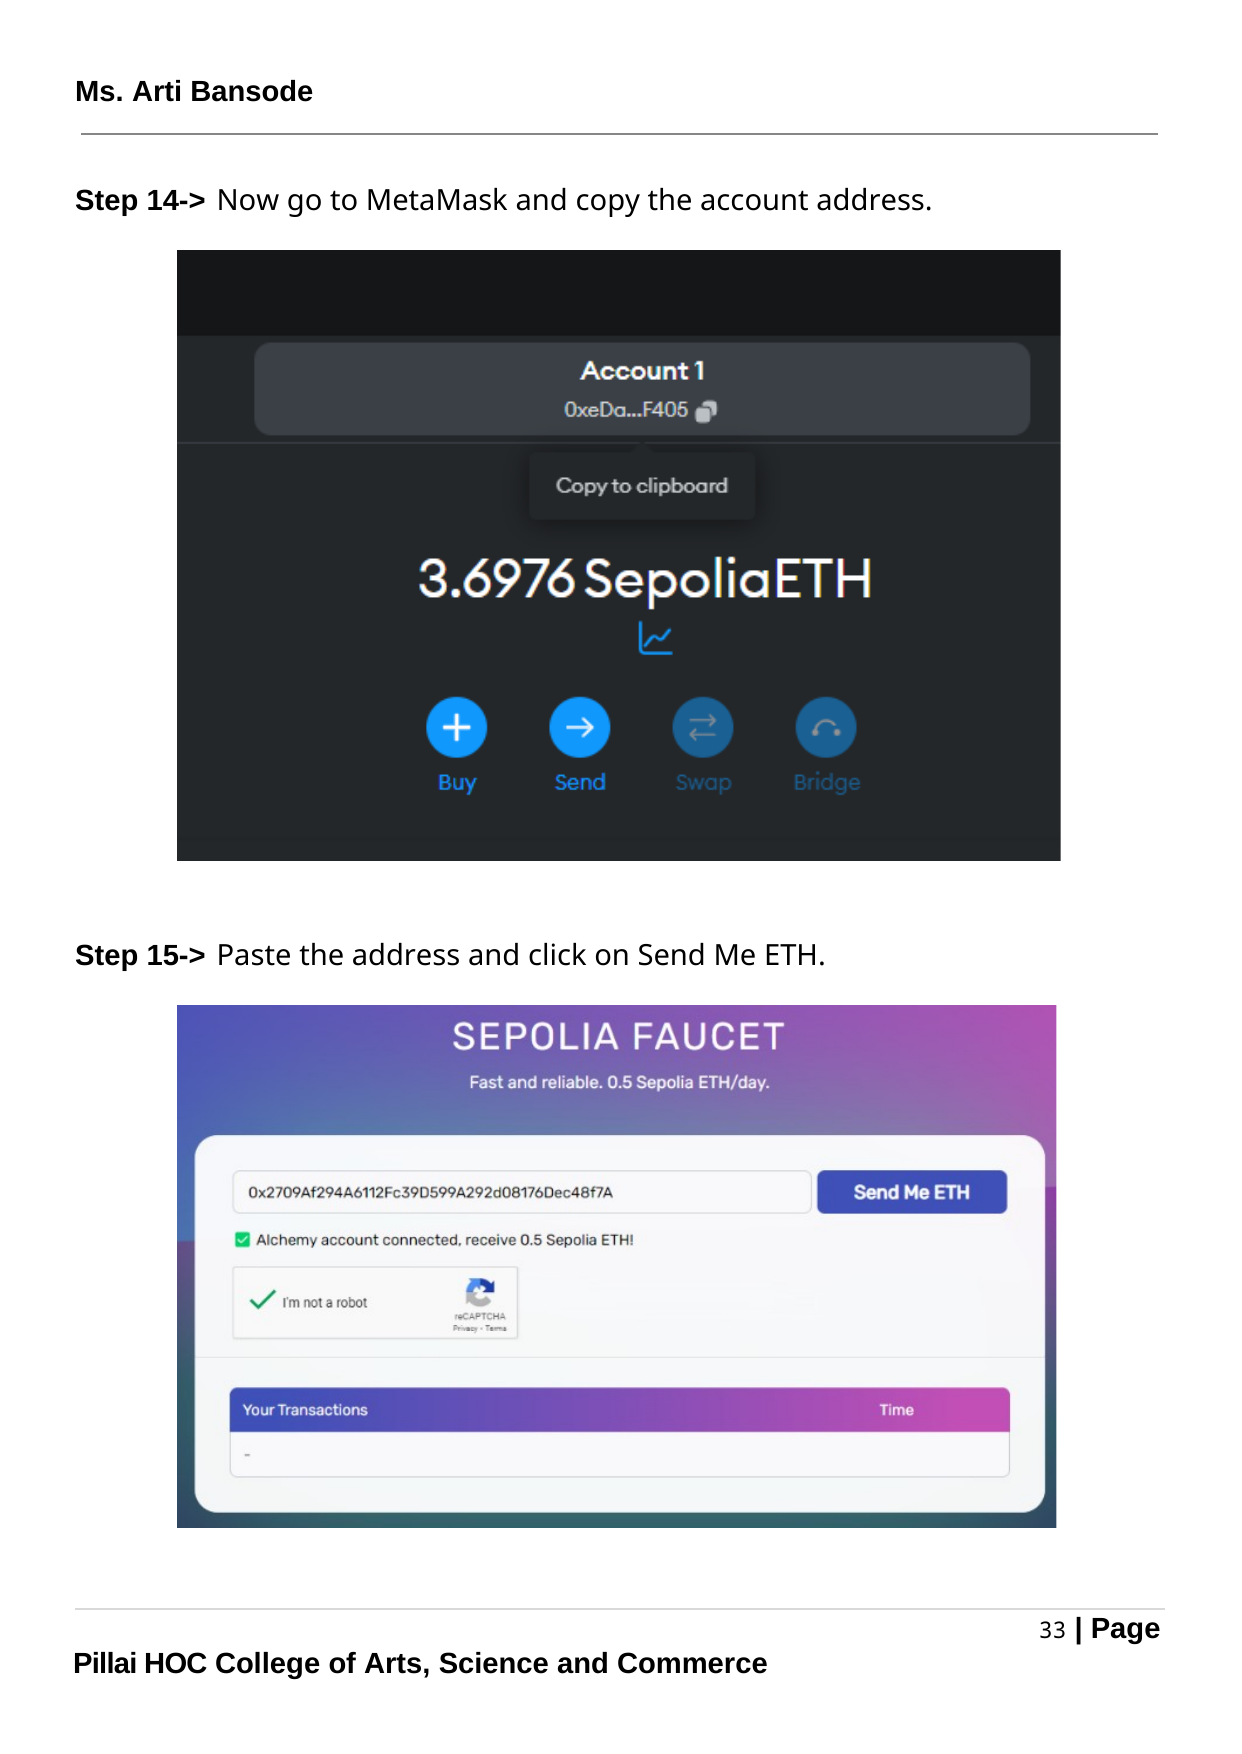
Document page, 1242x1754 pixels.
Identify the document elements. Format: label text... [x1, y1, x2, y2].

subtitle Step 14-> Now go to MetaMask and copy the account address. [75, 179, 1185, 218]
picture [177, 250, 1061, 861]
picture [177, 1005, 1057, 1528]
text Step 15-> Paste the address and click on Send Me ETH. [75, 934, 1185, 973]
